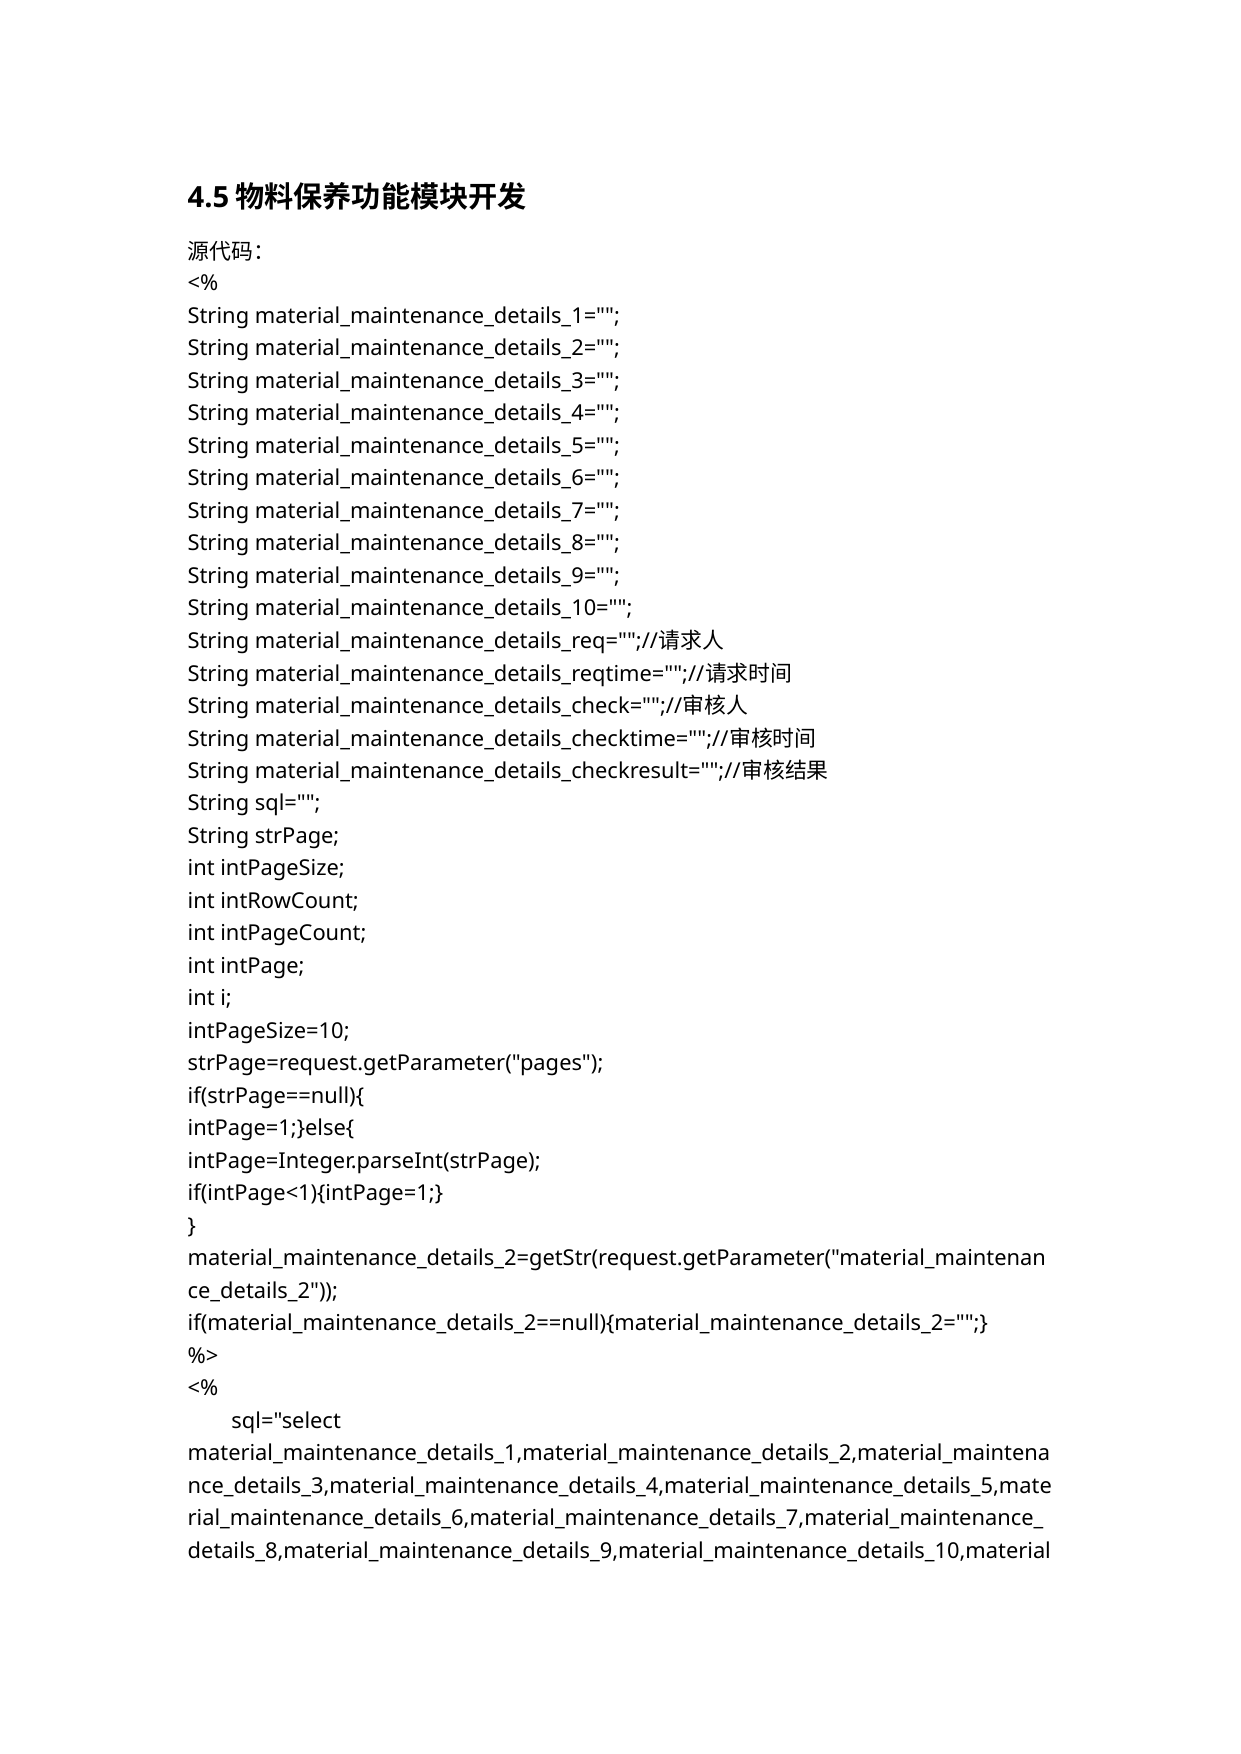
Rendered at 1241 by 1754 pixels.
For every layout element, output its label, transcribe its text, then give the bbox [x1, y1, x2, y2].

text String material_maintenance_details_req="";//请求人 [187, 623, 1053, 656]
text String material_maintenance_details_checkresult="";//审核结果 [187, 753, 1053, 786]
text %> [187, 1338, 1053, 1371]
text int intPageSize; [187, 851, 1053, 883]
text String material_maintenance_details_6=""; [187, 461, 1053, 493]
text String strPage; [187, 818, 1053, 851]
text 源代码： [187, 233, 1053, 266]
text intPage=1;}else{ [187, 1111, 1053, 1143]
text String material_maintenance_details_check="";//审核人 [187, 688, 1053, 721]
text String material_maintenance_details_reqtime="";//请求时间 [187, 656, 1053, 688]
text String material_maintenance_details_10=""; [187, 591, 1053, 623]
text } [187, 1208, 1053, 1241]
text int i; [187, 981, 1053, 1013]
text String material_maintenance_details_3=""; [187, 363, 1053, 396]
text String material_maintenance_details_8=""; [187, 526, 1053, 558]
text int intPage; [187, 948, 1053, 981]
text int intRowCount; [187, 883, 1053, 916]
text <% [187, 266, 1053, 298]
text String material_maintenance_details_7=""; [187, 493, 1053, 526]
text String material_maintenance_details_5=""; [187, 428, 1053, 461]
text int intPageCount; [187, 916, 1053, 948]
text String material_maintenance_details_checktime="";//审核时间 [187, 721, 1053, 753]
text intPageSize=10; [187, 1013, 1053, 1046]
text String material_maintenance_details_1=""; [187, 298, 1053, 331]
text material_maintenance_details_2=getStr(request.getParameter("material_maintenance_details_2")); [187, 1241, 1053, 1306]
text if(strPage==null){ [187, 1078, 1053, 1111]
text if(material_maintenance_details_2==null){material_maintenance_details_2="";} [187, 1306, 1053, 1338]
text intPage=Integer.parseInt(strPage); [187, 1143, 1053, 1176]
text strPage=request.getParameter("pages"); [187, 1046, 1053, 1078]
text String material_maintenance_details_9=""; [187, 558, 1053, 591]
text String sql=""; [187, 786, 1053, 818]
text if(intPage<1){intPage=1;} [187, 1176, 1053, 1208]
subtitle 4.5物料保养功能模块开发 [187, 162, 1053, 227]
text String material_maintenance_details_2=""; [187, 331, 1053, 363]
text <% [187, 1371, 1053, 1403]
text String material_maintenance_details_4=""; [187, 396, 1053, 428]
